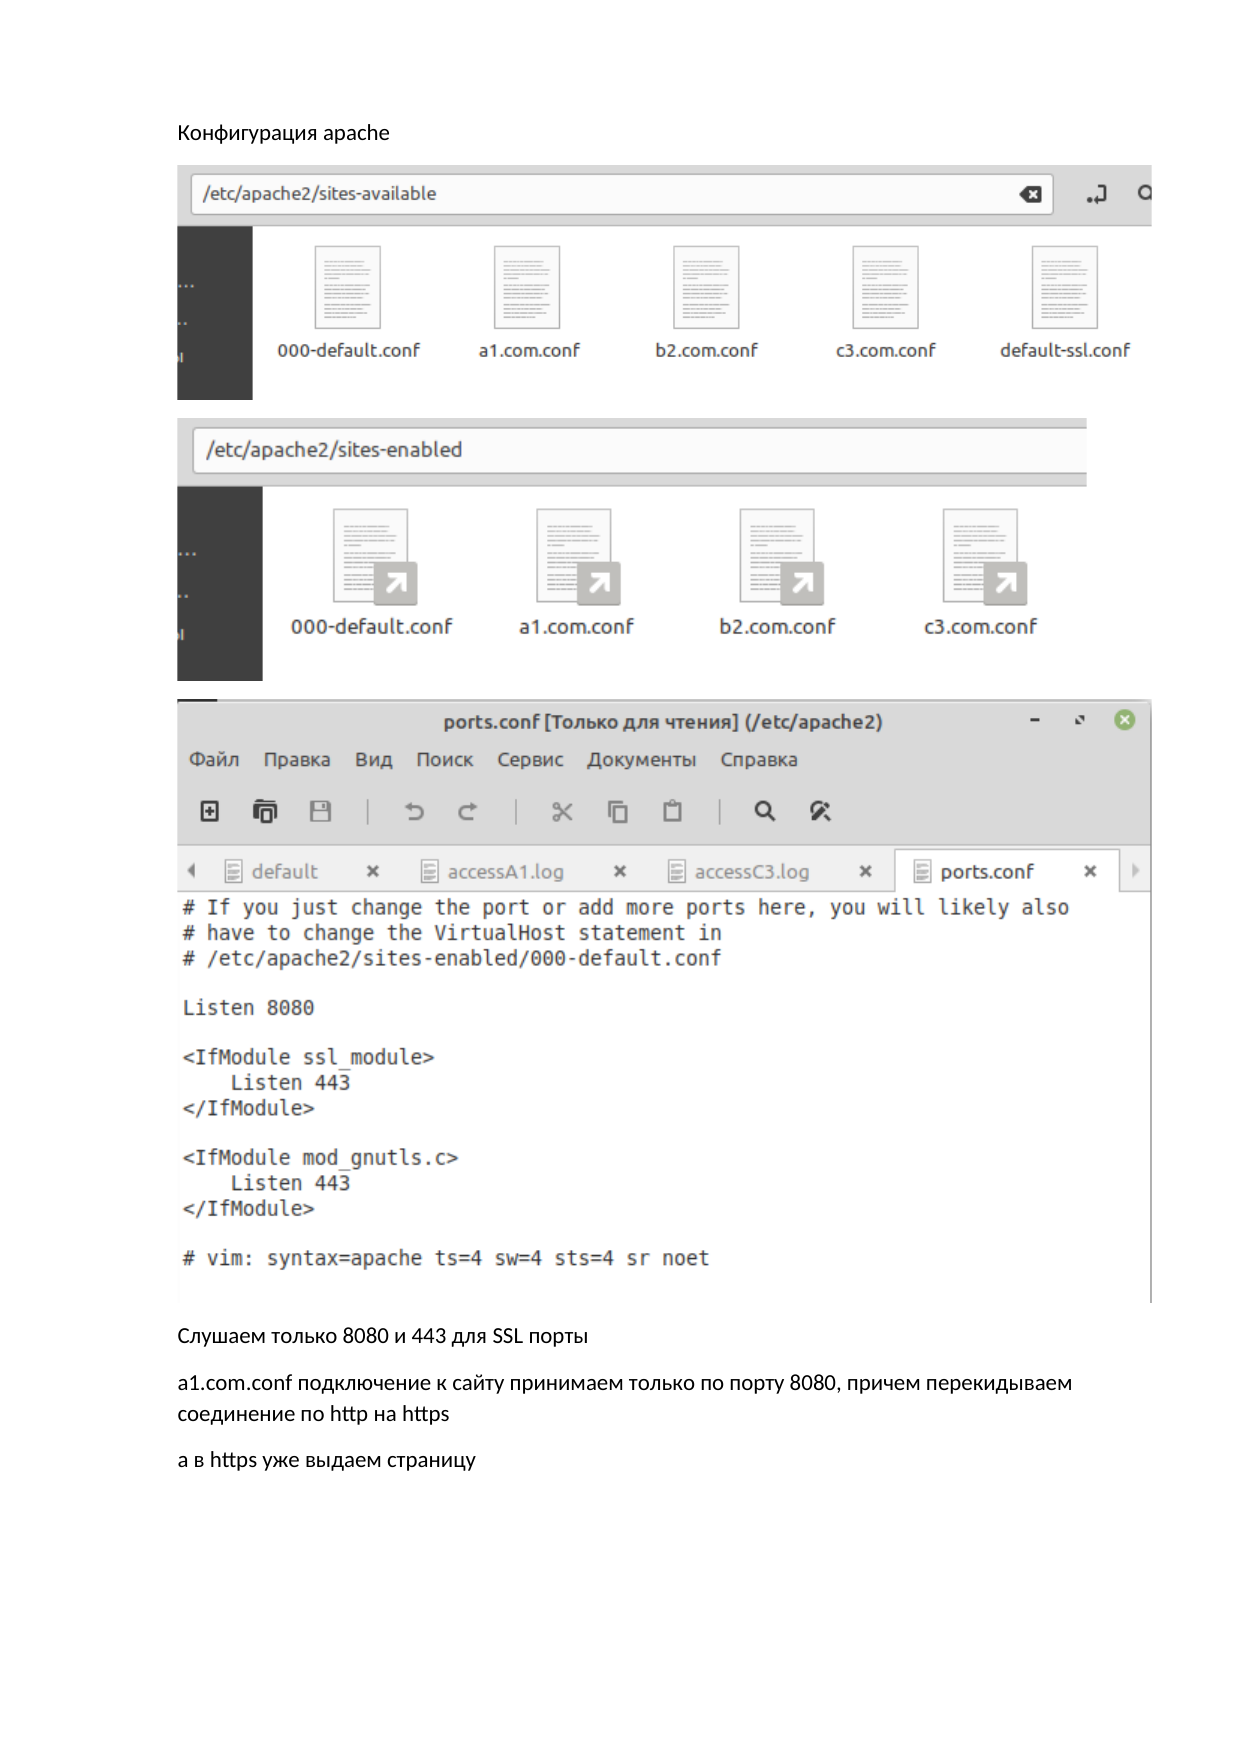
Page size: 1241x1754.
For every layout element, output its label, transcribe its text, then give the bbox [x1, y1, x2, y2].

text а в https уже выдаем страницу [177, 1446, 1152, 1474]
text a1.com.conf подключение к сайту принимаем только по порту 8080, причем перекидываем соединение по http на https [177, 1368, 1152, 1427]
picture [177, 418, 1087, 681]
picture [177, 699, 1152, 1303]
text Конфигурация apache [177, 118, 1152, 146]
text Слушаем только 8080 и 443 для SSL порты [177, 1322, 1152, 1350]
picture [177, 165, 1152, 400]
